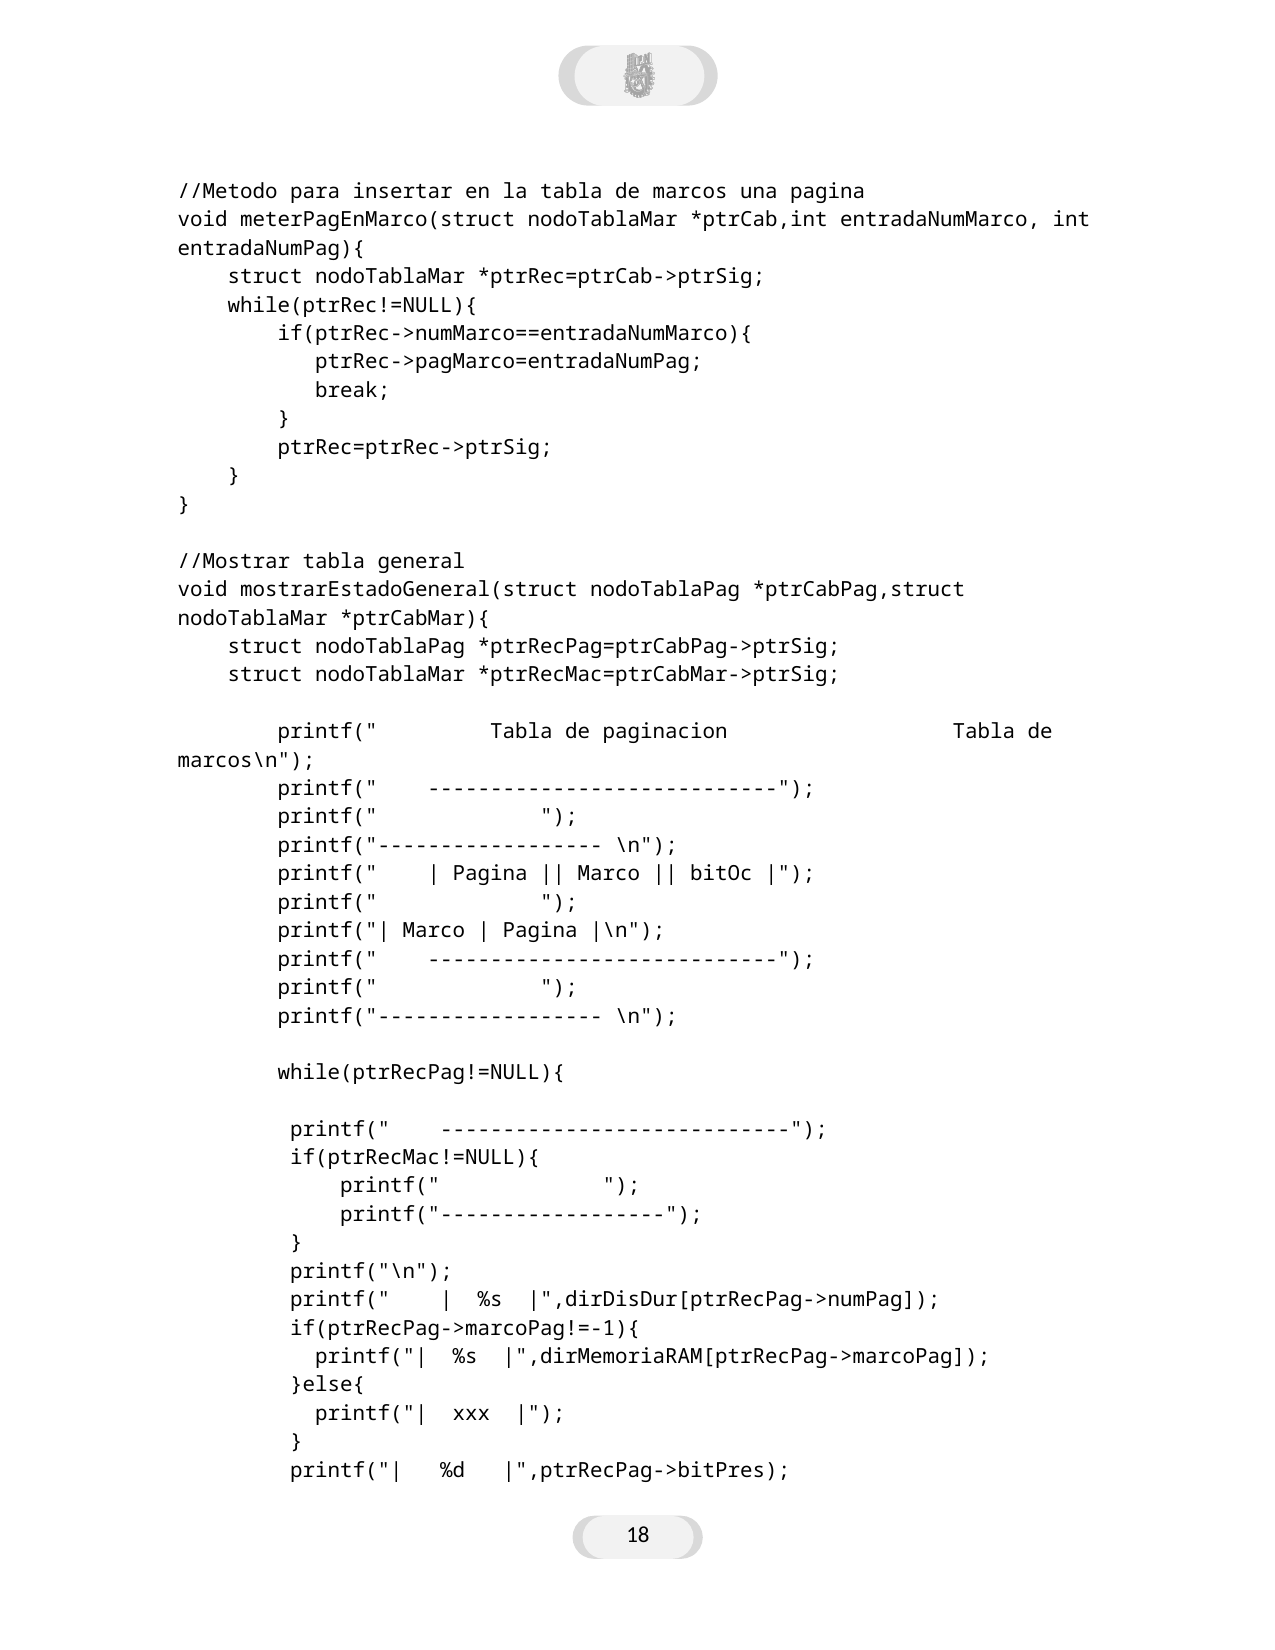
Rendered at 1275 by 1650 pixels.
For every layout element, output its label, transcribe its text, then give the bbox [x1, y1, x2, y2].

text } [177, 1426, 1098, 1455]
text printf(" "); [177, 1171, 1098, 1199]
text printf("| xxx |"); [177, 1398, 1098, 1426]
text struct nodoTablaPag *ptrRecPag=ptrCabPag->ptrSig; [177, 631, 1098, 659]
text } [177, 403, 1098, 432]
text printf(" | Pagina || Marco || bitOc |"); [177, 858, 1098, 887]
text printf("------------------ \n"); [177, 1001, 1098, 1029]
text } [177, 489, 1098, 517]
text printf("| %d |",ptrRecPag->bitPres); [177, 1455, 1098, 1483]
text printf("| %s |",dirMemoriaRAM[ptrRecPag->marcoPag]); [177, 1341, 1098, 1369]
text printf(" ----------------------------"); [177, 1114, 1098, 1142]
text while(ptrRecPag!=NULL){ [177, 1057, 1098, 1086]
text }else{ [177, 1369, 1098, 1398]
text break; [177, 375, 1098, 403]
picture [616, 51, 662, 99]
text while(ptrRec!=NULL){ [177, 290, 1098, 318]
text printf(" Tabla de paginacion Tabla de marcos\n"); [177, 716, 1098, 773]
text printf(" "); [177, 887, 1098, 915]
text printf(" | %s |",dirDisDur[ptrRecPag->numPag]); [177, 1284, 1098, 1313]
text struct nodoTablaMar *ptrRecMac=ptrCabMar->ptrSig; [177, 659, 1098, 688]
text printf("\n"); [177, 1256, 1098, 1284]
text void meterPagEnMarco(struct nodoTablaMar *ptrCab,int entradaNumMarco, int entradaNumPag){ [177, 204, 1098, 261]
text if(ptrRecPag->marcoPag!=-1){ [177, 1313, 1098, 1341]
text printf("------------------ \n"); [177, 830, 1098, 858]
text printf(" "); [177, 802, 1098, 830]
text if(ptrRec->numMarco==entradaNumMarco){ [177, 318, 1098, 347]
text } [177, 460, 1098, 489]
text printf(" "); [177, 972, 1098, 1001]
text void mostrarEstadoGeneral(struct nodoTablaPag *ptrCabPag,struct nodoTablaMar *ptrCabMar){ [177, 574, 1098, 631]
text if(ptrRecMac!=NULL){ [177, 1142, 1098, 1171]
text ptrRec=ptrRec->ptrSig; [177, 432, 1098, 460]
text ptrRec->pagMarco=entradaNumPag; [177, 347, 1098, 375]
text } [177, 1227, 1098, 1256]
text printf(" ----------------------------"); [177, 773, 1098, 802]
text printf("------------------"); [177, 1199, 1098, 1227]
text printf(" ----------------------------"); [177, 944, 1098, 972]
text //Metodo para insertar en la tabla de marcos una pagina [177, 176, 1098, 204]
text struct nodoTablaMar *ptrRec=ptrCab->ptrSig; [177, 261, 1098, 290]
text printf("| Marco | Pagina |\n"); [177, 915, 1098, 944]
text //Mostrar tabla general [177, 546, 1098, 574]
